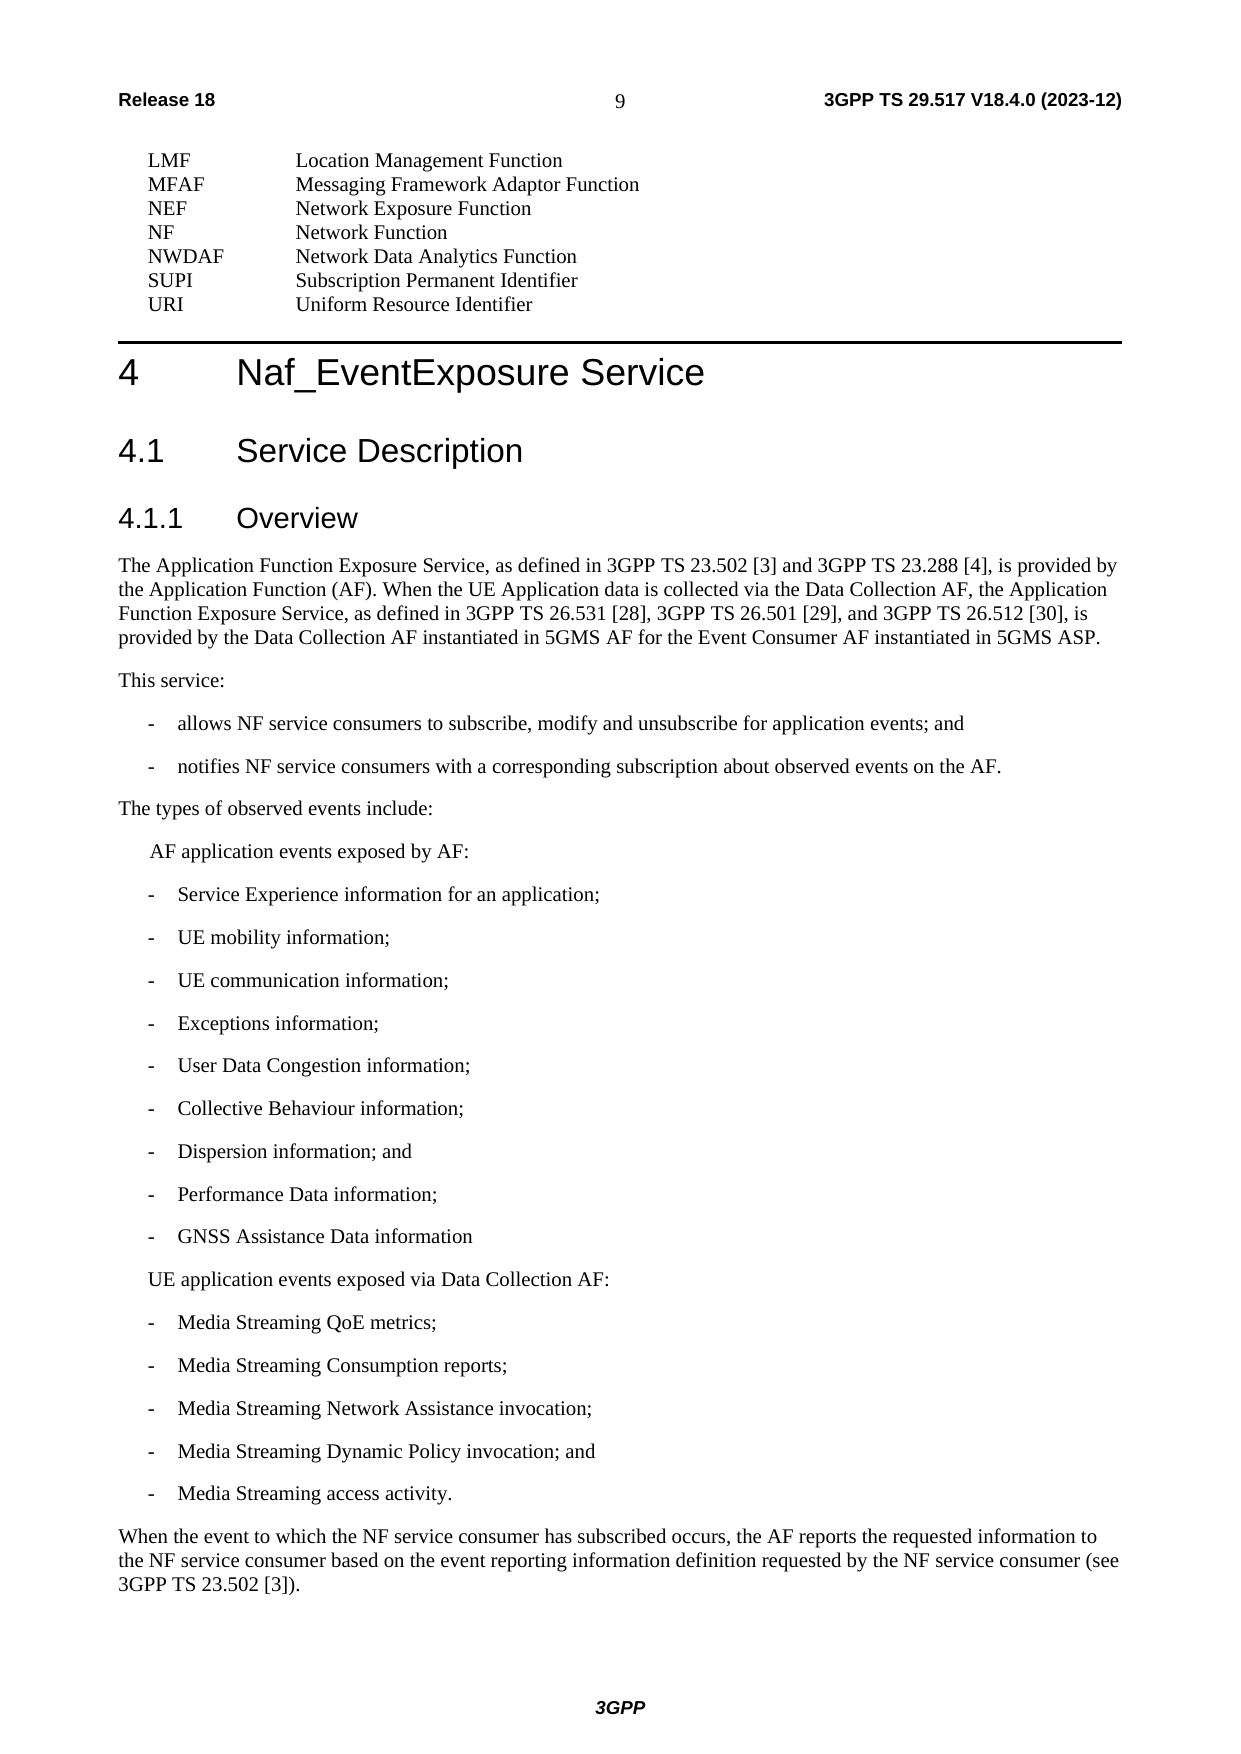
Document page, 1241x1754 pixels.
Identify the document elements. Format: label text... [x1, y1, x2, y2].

text - User Data Congestion information; [148, 1053, 1122, 1077]
text This service: [118, 668, 1122, 692]
text - Media Streaming QoE metrics; [148, 1310, 1122, 1334]
text MFAF Messaging Framework Adaptor Function [148, 172, 1122, 196]
text URI Uniform Resource Identifier [148, 292, 1122, 316]
text - Media Streaming Consumption reports; [148, 1353, 1122, 1377]
text The types of observed events include: [118, 796, 1122, 820]
text - Media Streaming Network Assistance invocation; [148, 1396, 1122, 1420]
text SUPI Subscription Permanent Identifier [148, 268, 1122, 292]
text LMF Location Management Function [148, 147, 1122, 172]
subtitle 4.1 Service Description [118, 431, 1122, 469]
text - Exceptions information; [148, 1010, 1122, 1034]
text NEF Network Exposure Function [148, 196, 1122, 220]
text - Media Streaming access activity. [148, 1481, 1122, 1505]
text - UE mobility information; [148, 925, 1122, 949]
subtitle 4.1.1 Overview [118, 501, 1122, 534]
text UE application events exposed via Data Collection AF: [148, 1267, 1122, 1291]
text AF application events exposed by AF: [118, 839, 1122, 863]
text NF Network Function [148, 220, 1122, 244]
text - Collective Behaviour information; [148, 1096, 1122, 1120]
text - Service Experience information for an application; [148, 882, 1122, 906]
text - Performance Data information; [148, 1182, 1122, 1206]
text - GNSS Assistance Data information [148, 1224, 1122, 1248]
text - allows NF service consumers to subscribe, modify and unsubscribe for application events; and [148, 711, 1122, 735]
text - notifies NF service consumers with a corresponding subscription about observed events on the AF. [148, 753, 1122, 778]
text - Dispersion information; and [148, 1139, 1122, 1163]
text NWDAF Network Data Analytics Function [148, 244, 1122, 268]
text - UE communication information; [148, 968, 1122, 992]
text - Media Streaming Dynamic Policy invocation; and [148, 1438, 1122, 1463]
text The Application Function Exposure Service, as defined in 3GPP TS 23.502 [3] and 3GPP TS 23.288 [4], is provided by the Application Function (AF). When the UE Application data is collected via the Data Collection AF, the Application Function Exposure Service, as defined in 3GPP TS 26.531 [28], 3GPP TS 26.501 [29], and 3GPP TS 26.512 [30], is provided by the Data Collection AF instantiated in 5GMS AF for the Event Consumer AF instantiated in 5GMS ASP. [118, 553, 1122, 649]
subtitle 4 Naf_EventExposure Service [118, 344, 1122, 393]
text When the event to which the NF service consumer has subscribed occurs, the AF reports the requested information to the NF service consumer based on the event reporting information definition requested by the NF service consumer (see 3GPP TS 23.502 [3]). [118, 1524, 1122, 1596]
